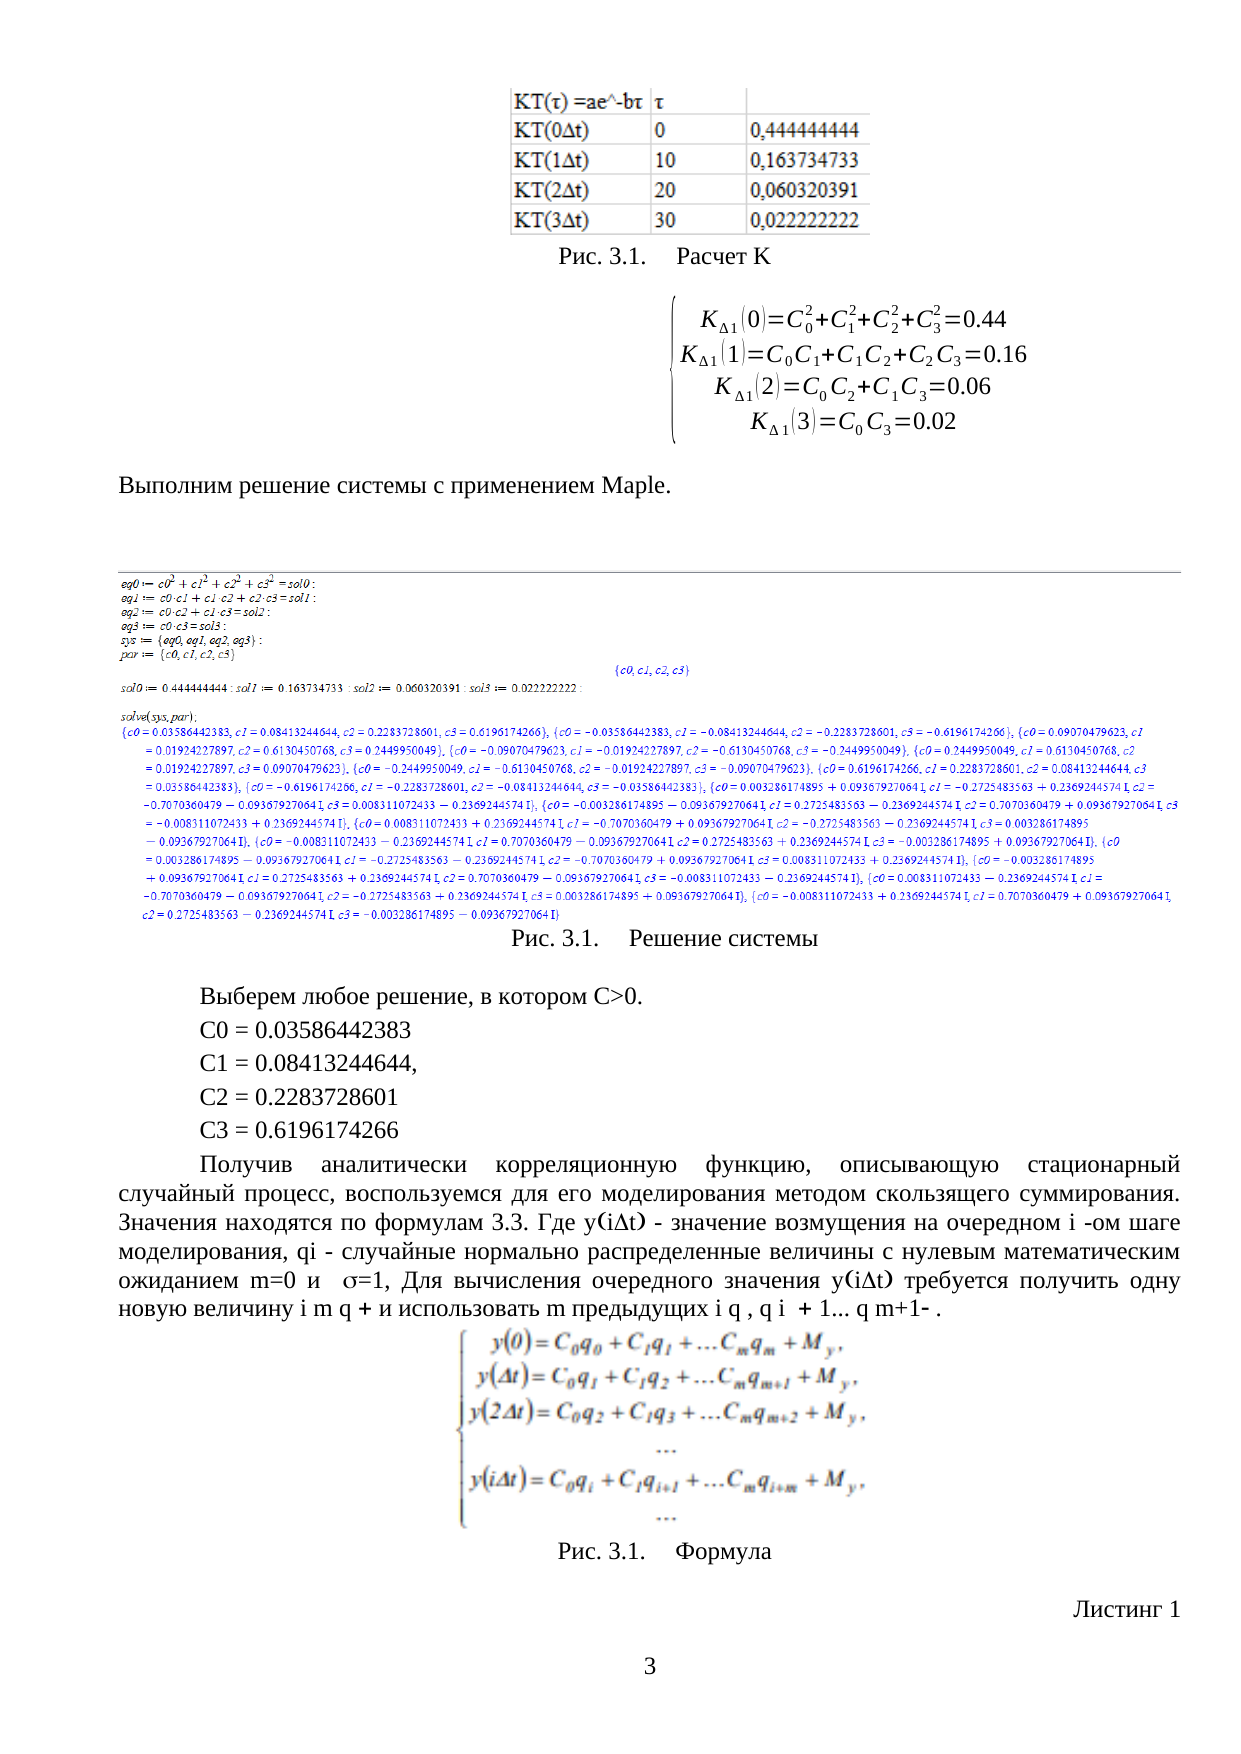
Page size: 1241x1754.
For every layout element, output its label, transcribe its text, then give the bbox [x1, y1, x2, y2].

text Получив аналитически корреляционную функцию, описывающую стационарный случайный процесс, воспользуемся для его моделирования методом скользящего суммирования. Значения находятся по формулам 3.3. Где yit - значение возмущения на очередном i -ом шаге моделирования, qi - случайные нормально распределенные величины с нулевым математическим ожиданием m=0 и =1, Для вычисления очередного значения yit требуется получить одну новую величину i m q и использовать m предыдущих i q , q i 1... q m+1 . [118, 1145, 1181, 1322]
text Листинг 1 [118, 1590, 1181, 1624]
picture [118, 570, 1182, 924]
picture [417, 1322, 964, 1531]
text C3 = 0.6196174266 [118, 1111, 1181, 1145]
text Формула [118, 1536, 1181, 1565]
list Выполним решение системы с применением Maple. [118, 471, 1181, 499]
text C1 = 0.08413244644, [118, 1044, 1181, 1078]
text C2 = 0.2283728601 [118, 1078, 1181, 1111]
picture [510, 88, 870, 235]
text Выберем любое решение, в котором С>0. [118, 977, 1181, 1011]
text Расчет K [118, 241, 1181, 270]
text C0 = 0.03586442383 [118, 1011, 1181, 1044]
text Решение системы [118, 924, 1181, 952]
